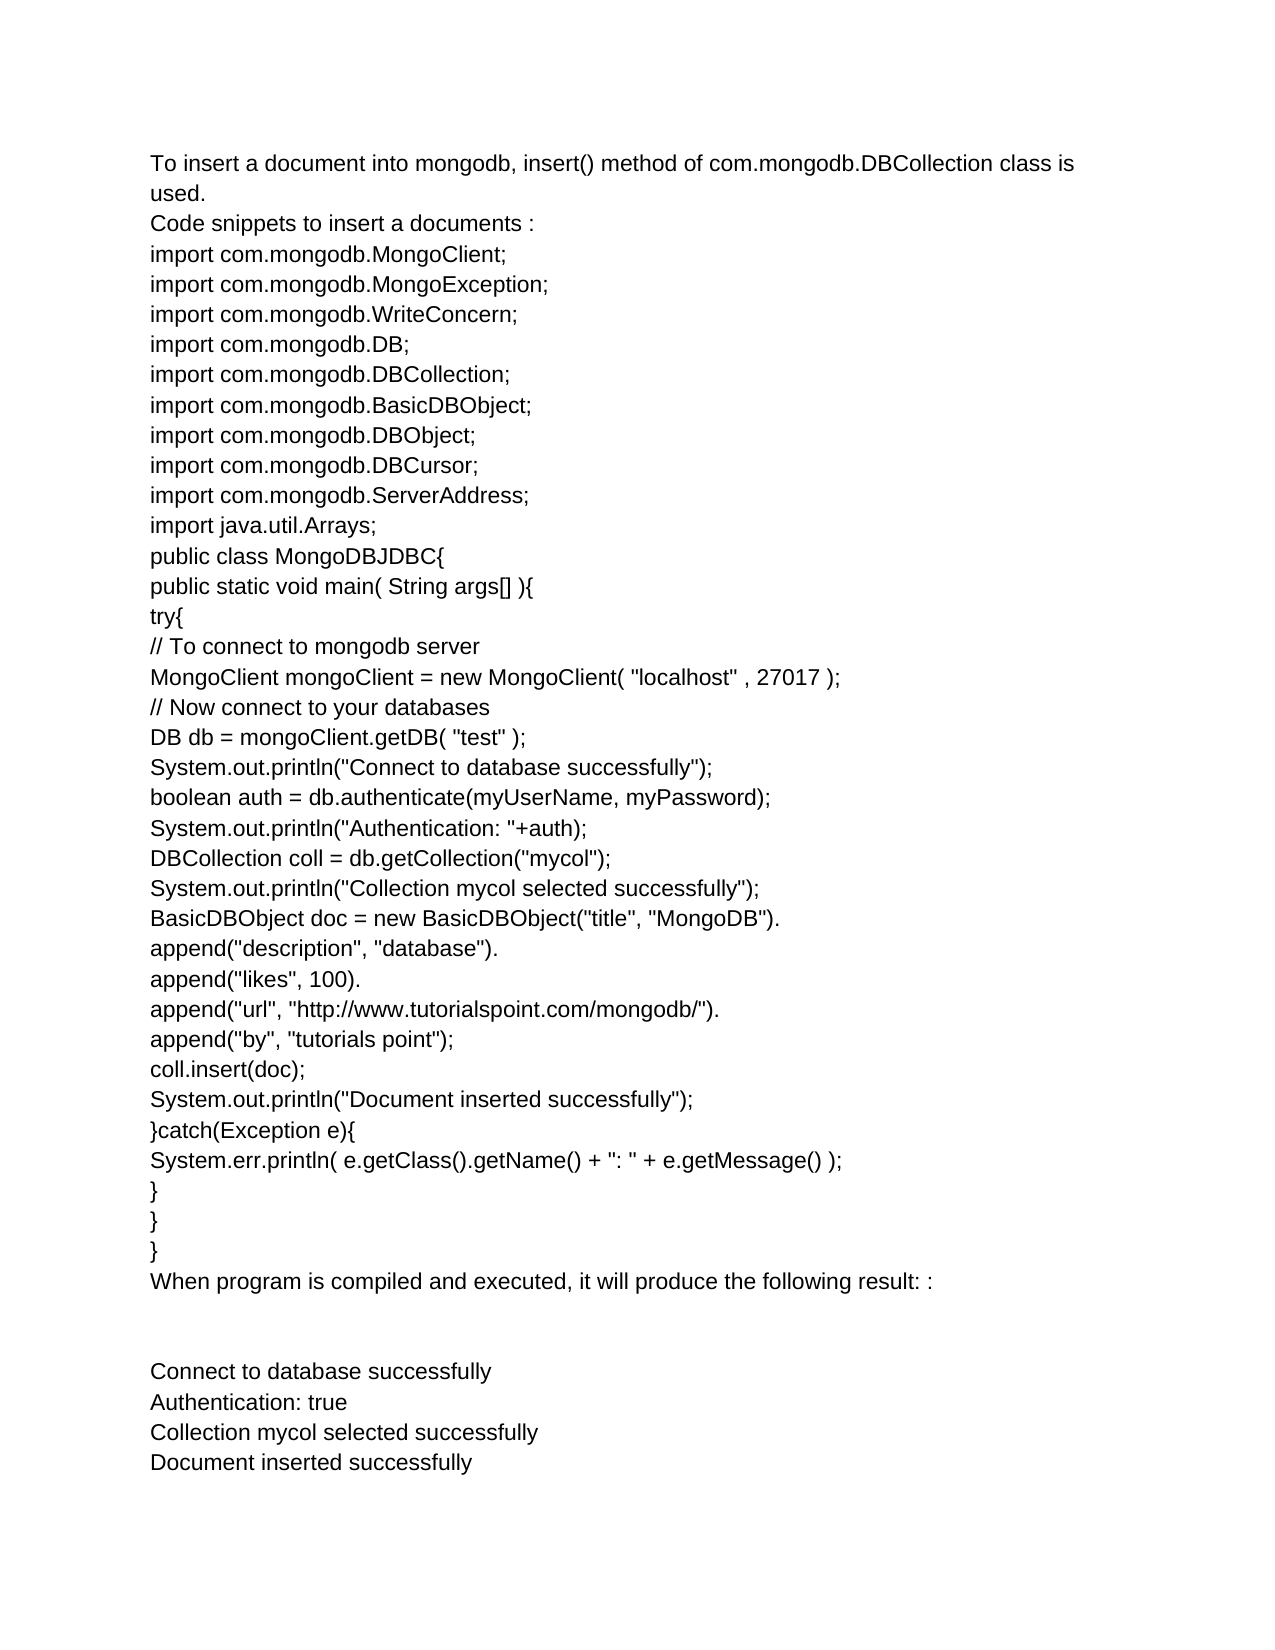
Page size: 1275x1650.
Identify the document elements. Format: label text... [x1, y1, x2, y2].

text System.out.println("Connect to database successfully"); [150, 754, 1125, 781]
text MongoClient mongoClient = new MongoClient( "localhost" , 27017 ); [150, 663, 1125, 690]
text import com.mongodb.WriteConcern; [150, 301, 1125, 327]
text } [150, 1177, 1125, 1203]
text public static void main( String args[] ){ [150, 573, 1125, 599]
text Code snippets to insert a documents : [150, 210, 1125, 237]
text System.out.println("Authentication: "+auth); [150, 814, 1125, 841]
text Document inserted successfully [150, 1449, 1125, 1475]
text public class MongoDBJDBC{ [150, 543, 1125, 569]
text To insert a document into mongodb, insert() method of com.mongodb.DBCollection class is used. [150, 150, 1125, 207]
text append("url", "http://www.tutorialspoint.com/mongodb/"). [150, 996, 1125, 1022]
text import com.mongodb.DBCollection; [150, 361, 1125, 388]
text // Now connect to your databases [150, 694, 1125, 720]
text BasicDBObject doc = new BasicDBObject("title", "MongoDB"). [150, 905, 1125, 932]
text Collection mycol selected successfully [150, 1419, 1125, 1445]
text Authentication: true [150, 1388, 1125, 1415]
text Connect to database successfully [150, 1358, 1125, 1385]
text append("description", "database"). [150, 935, 1125, 962]
text import com.mongodb.MongoClient; [150, 241, 1125, 267]
text import com.mongodb.MongoException; [150, 271, 1125, 297]
text System.out.println("Collection mycol selected successfully"); [150, 875, 1125, 901]
text append("by", "tutorials point"); [150, 1026, 1125, 1052]
text import com.mongodb.DB; [150, 331, 1125, 358]
text DBCollection coll = db.getCollection("mycol"); [150, 845, 1125, 871]
text import com.mongodb.BasicDBObject; [150, 392, 1125, 418]
text coll.insert(doc); [150, 1056, 1125, 1083]
text When program is compiled and executed, it will produce the following result: : [150, 1268, 1125, 1294]
text DB db = mongoClient.getDB( "test" ); [150, 724, 1125, 750]
text // To connect to mongodb server [150, 633, 1125, 660]
text } [150, 1237, 1125, 1264]
text System.out.println("Document inserted successfully"); [150, 1086, 1125, 1113]
text import com.mongodb.ServerAddress; [150, 482, 1125, 509]
text } [150, 1207, 1125, 1234]
text }catch(Exception e){ [150, 1117, 1125, 1143]
text try{ [150, 603, 1125, 629]
text import java.util.Arrays; [150, 512, 1125, 539]
text append("likes", 100). [150, 966, 1125, 992]
text import com.mongodb.DBObject; [150, 422, 1125, 448]
text boolean auth = db.authenticate(myUserName, myPassword); [150, 784, 1125, 811]
text System.err.println( e.getClass().getName() + ": " + e.getMessage() ); [150, 1147, 1125, 1173]
text import com.mongodb.DBCursor; [150, 452, 1125, 478]
